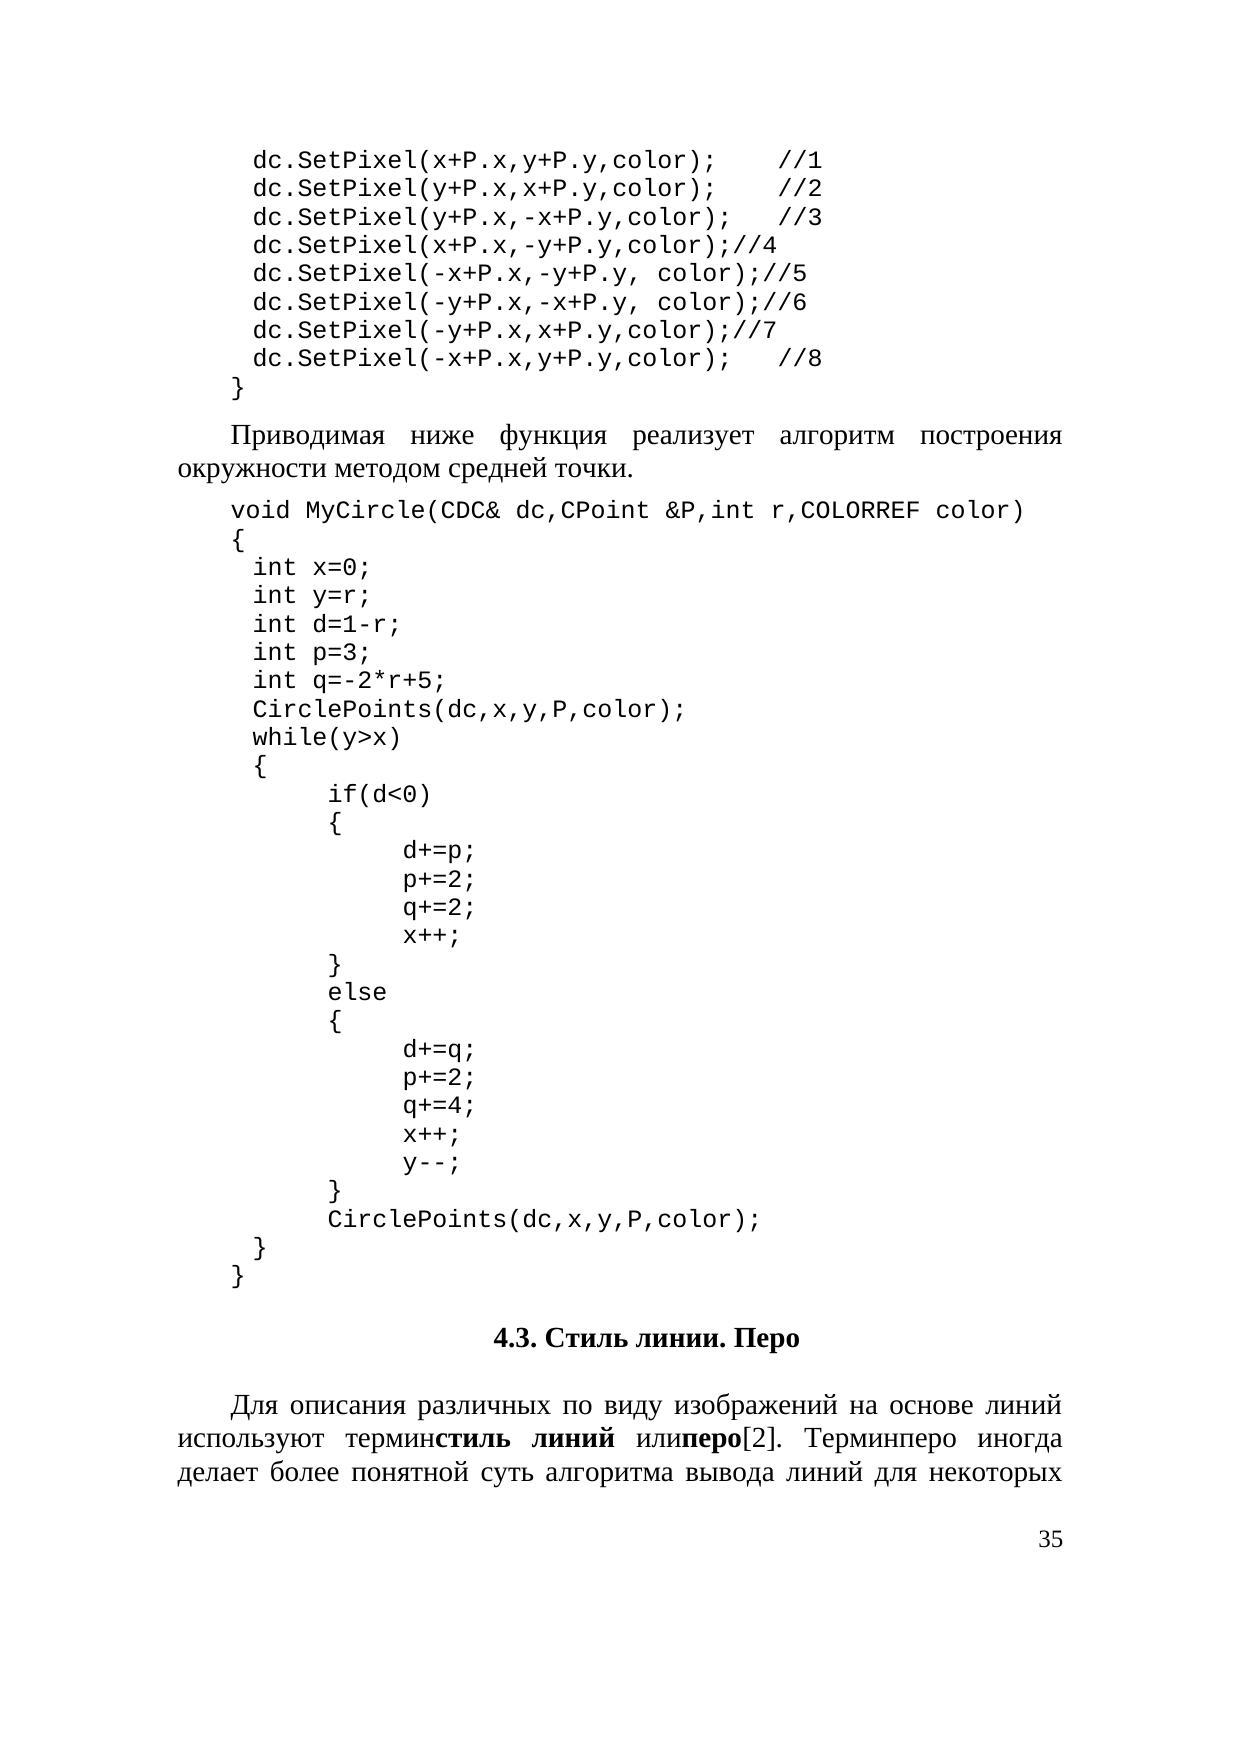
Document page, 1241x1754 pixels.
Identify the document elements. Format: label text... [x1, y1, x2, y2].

text int d=1-r; [177, 611, 1063, 640]
text Приводимая ниже функция реализует алгоритм построения окружности методом средней точки. [177, 417, 1063, 484]
text while(y>x) [177, 725, 1063, 753]
text { [177, 810, 1063, 838]
text dc.SetPixel(-x+P.x,-y+P.y, color);//5 [177, 261, 1063, 289]
text p+=2; [177, 1065, 1063, 1093]
text dc.SetPixel(y+P.x,-x+P.y,color); //3 [177, 204, 1063, 233]
text { [177, 1008, 1063, 1036]
text q+=2; [177, 895, 1063, 923]
text y--; [177, 1150, 1063, 1178]
text 4.3. Стиль линии. Перо [177, 1320, 1063, 1353]
text x++; [177, 1121, 1063, 1150]
text } [177, 1263, 1063, 1291]
text else [177, 980, 1063, 1008]
text dc.SetPixel(x+P.x,-y+P.y,color);//4 [177, 233, 1063, 261]
text int q=-2*r+5; [177, 668, 1063, 696]
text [177, 1387, 1063, 1487]
text dc.SetPixel(-x+P.x,y+P.y,color); //8 [177, 346, 1063, 374]
text } [177, 1235, 1063, 1263]
text d+=q; [177, 1036, 1063, 1065]
text int x=0; [177, 555, 1063, 583]
text } [177, 374, 1063, 403]
text dc.SetPixel(-y+P.x,-x+P.y, color);//6 [177, 289, 1063, 318]
text dc.SetPixel(y+P.x,x+P.y,color); //2 [177, 176, 1063, 204]
text { [177, 526, 1063, 555]
text q+=4; [177, 1093, 1063, 1121]
text if(d<0) [177, 781, 1063, 810]
text int p=3; [177, 640, 1063, 668]
text dc.SetPixel(x+P.x,y+P.y,color); //1 [177, 148, 1063, 176]
text CirclePoints(dc,x,y,P,color); [177, 1206, 1063, 1235]
text int y=r; [177, 583, 1063, 611]
text dc.SetPixel(-y+P.x,x+P.y,color);//7 [177, 318, 1063, 346]
text void MyCircle(CDC& dc,CPoint &P,int r,COLORREF color) [177, 498, 1063, 526]
text p+=2; [177, 866, 1063, 895]
text { [177, 753, 1063, 781]
text x++; [177, 923, 1063, 951]
text CirclePoints(dc,x,y,P,color); [177, 696, 1063, 725]
text } [177, 1178, 1063, 1206]
text } [177, 951, 1063, 980]
text d+=p; [177, 838, 1063, 866]
